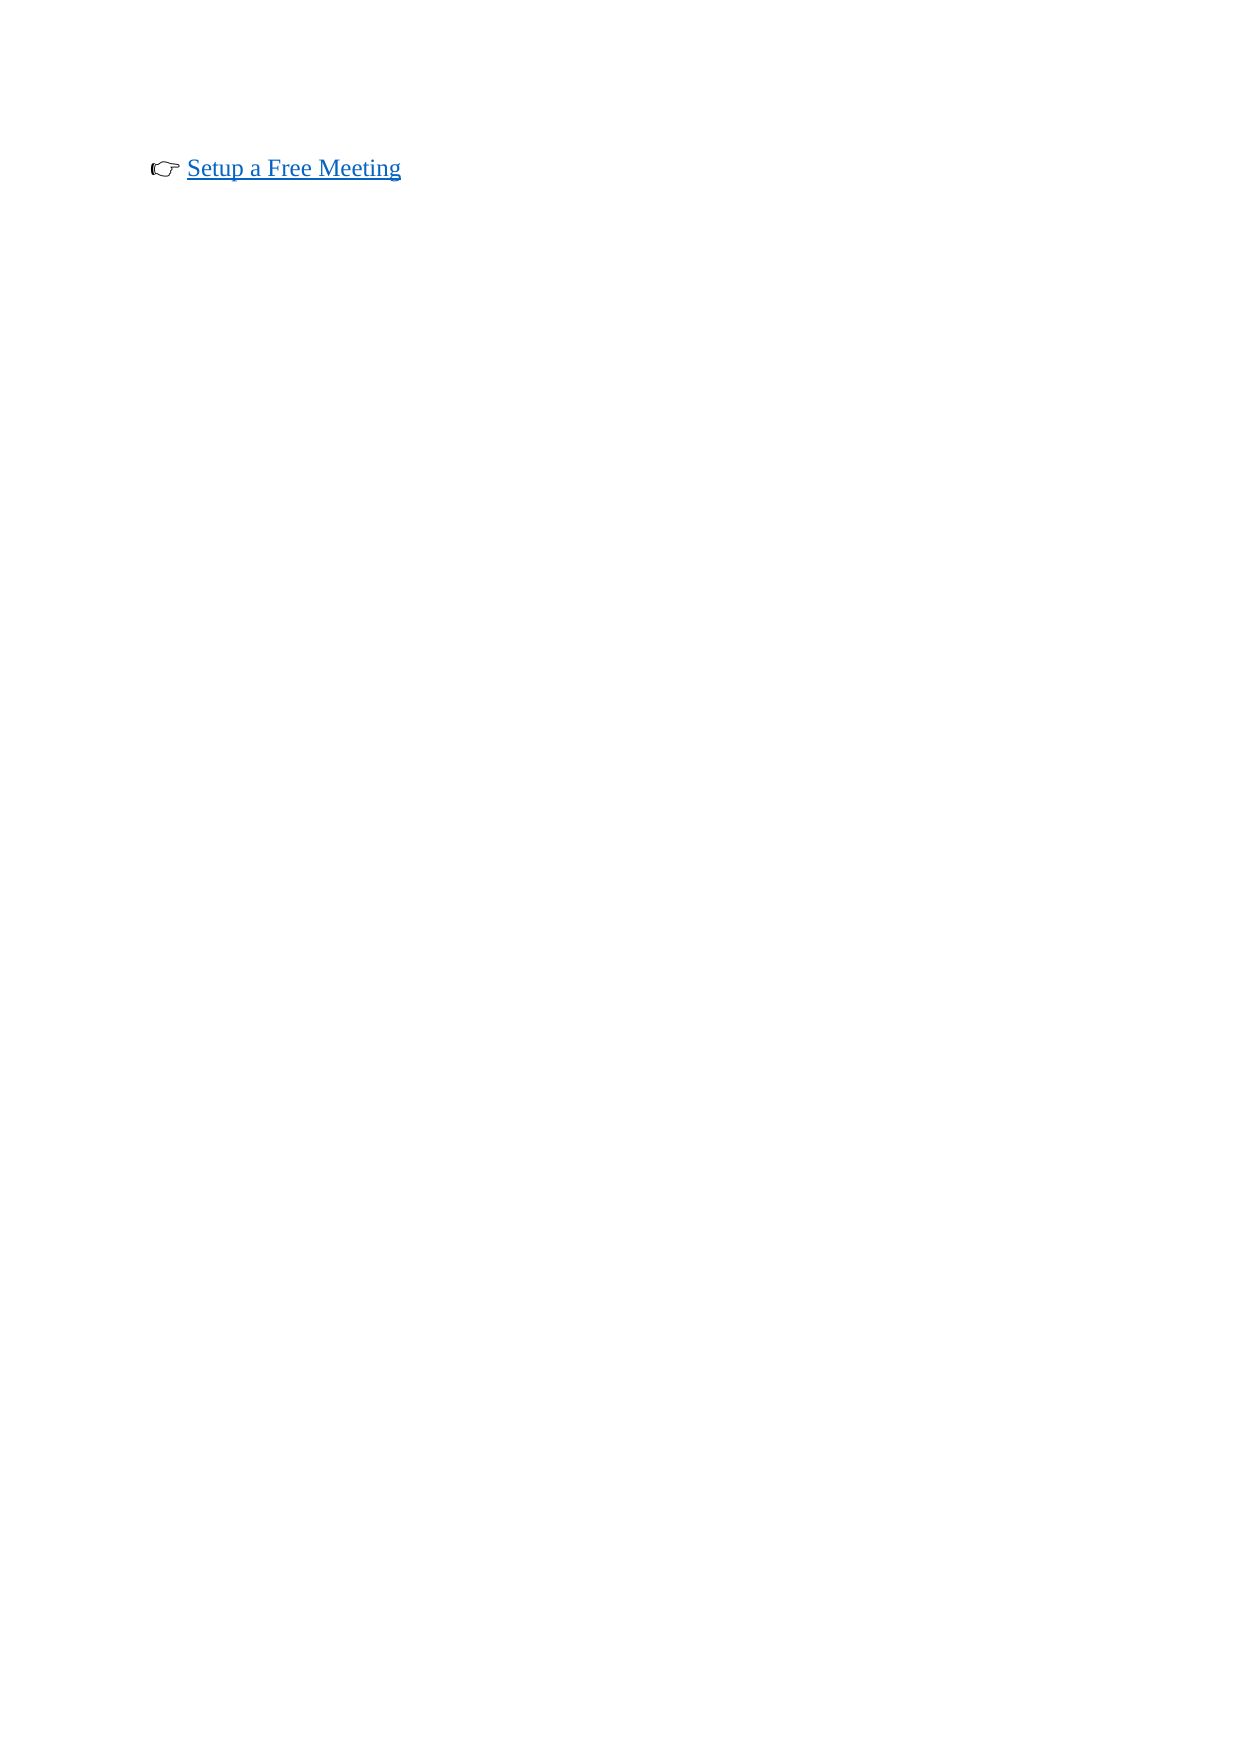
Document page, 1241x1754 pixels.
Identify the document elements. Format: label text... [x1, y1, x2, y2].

text 👉 Setup a Free Meeting [150, 150, 1090, 184]
